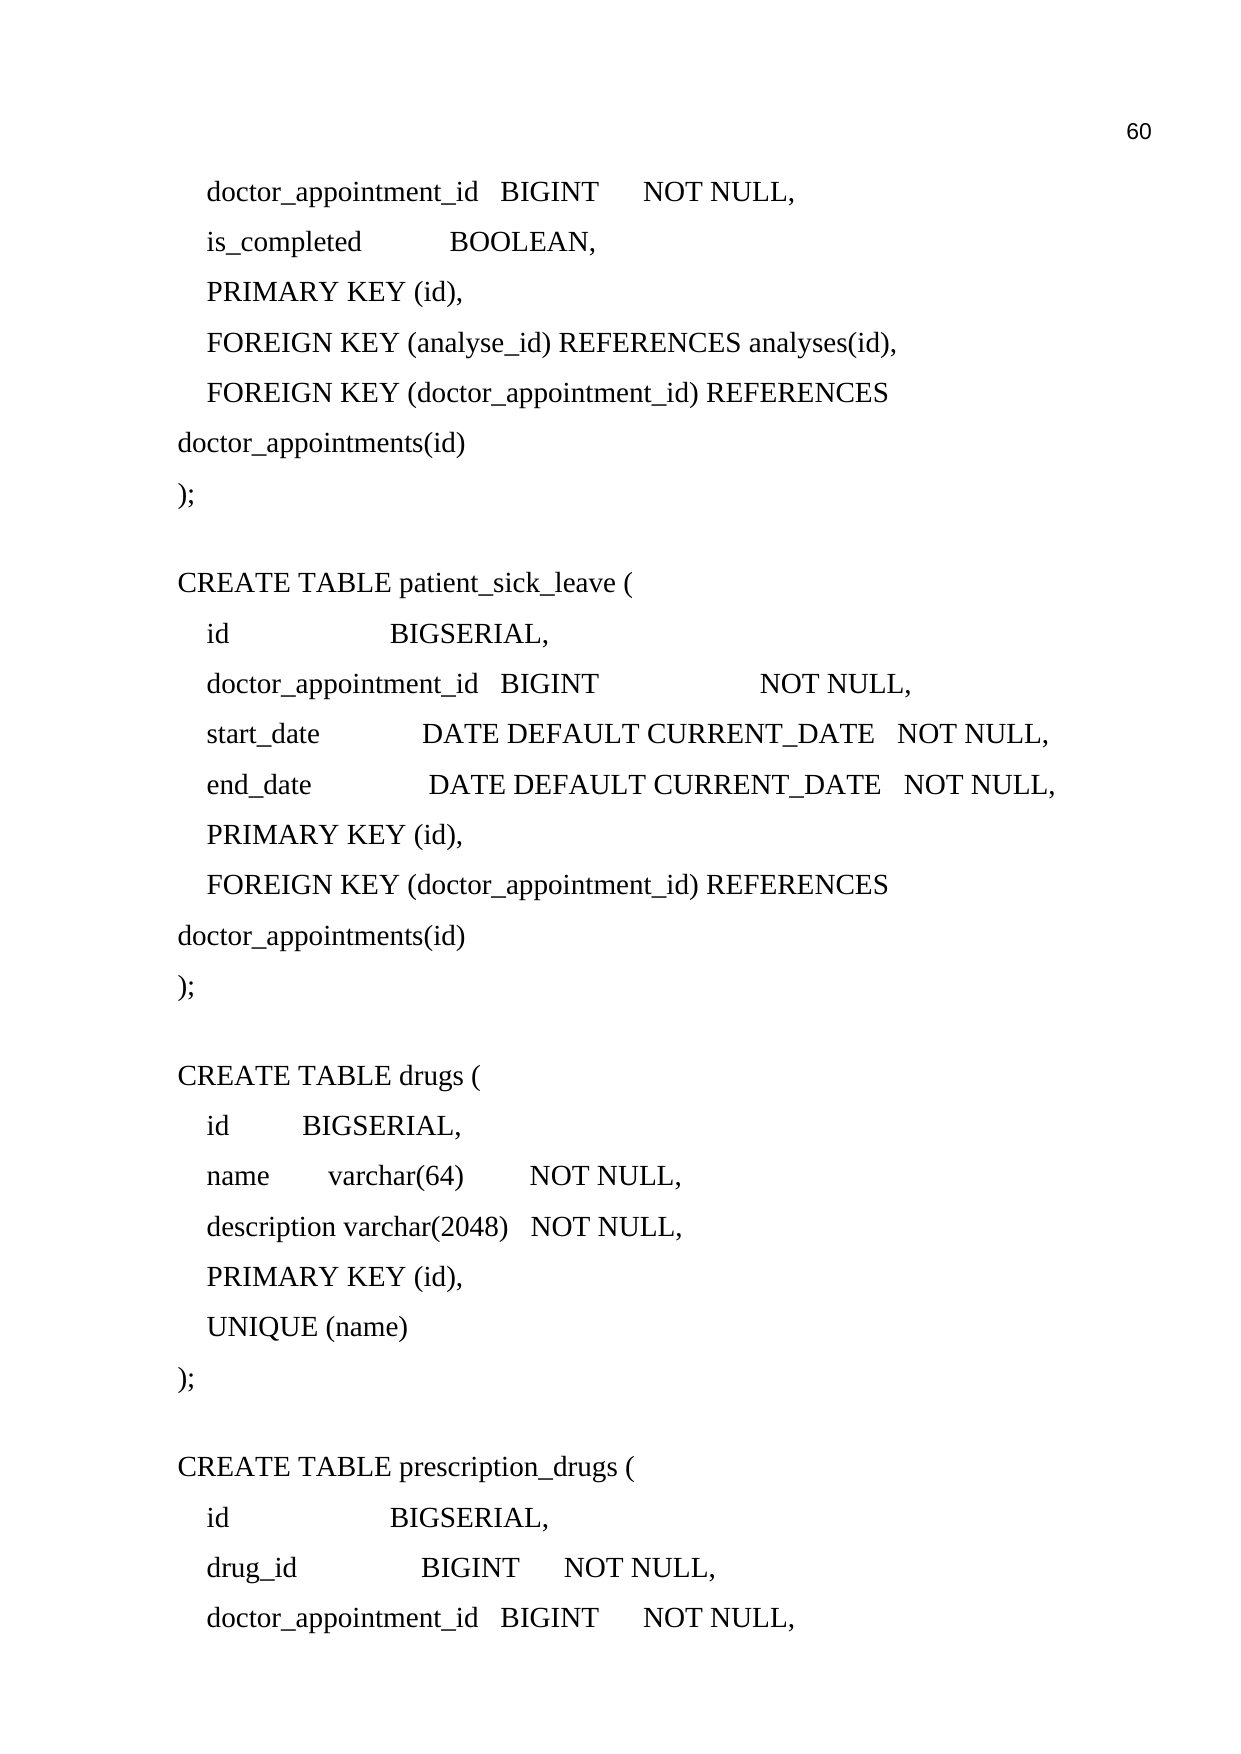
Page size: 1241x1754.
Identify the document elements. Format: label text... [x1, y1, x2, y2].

text FOREIGN KEY (doctor_appointment_id) REFERENCES doctor_appointments(id) [177, 867, 1152, 951]
text ); [177, 476, 1152, 509]
text CREATE TABLE prescription_drugs ( [177, 1449, 1152, 1483]
text ); [177, 1360, 1152, 1393]
text id BIGSERIAL, [177, 1108, 1152, 1142]
text name varchar(64) NOT NULL, [177, 1158, 1152, 1192]
text FOREIGN KEY (analyse_id) REFERENCES analyses(id), [177, 325, 1152, 358]
text FOREIGN KEY (doctor_appointment_id) REFERENCES doctor_appointments(id) [177, 375, 1152, 459]
text PRIMARY KEY (id), [177, 1259, 1152, 1293]
text ); [177, 968, 1152, 1002]
text description varchar(2048) NOT NULL, [177, 1209, 1152, 1242]
text end_date DATE DEFAULT CURRENT_DATE NOT NULL, [177, 767, 1152, 800]
text is_completed BOOLEAN, [177, 224, 1152, 258]
text start_date DATE DEFAULT CURRENT_DATE NOT NULL, [177, 717, 1152, 750]
text PRIMARY KEY (id), [177, 274, 1152, 308]
text doctor_appointment_id BIGINT NOT NULL, [177, 666, 1152, 700]
text drug_id BIGINT NOT NULL, [177, 1550, 1152, 1584]
text CREATE TABLE patient_sick_leave ( [177, 566, 1152, 599]
text doctor_appointment_id BIGINT NOT NULL, [177, 174, 1152, 207]
text id BIGSERIAL, [177, 616, 1152, 649]
text doctor_appointment_id BIGINT NOT NULL, [177, 1601, 1152, 1634]
text UNIQUE (name) [177, 1309, 1152, 1343]
text PRIMARY KEY (id), [177, 817, 1152, 851]
text CREATE TABLE drugs ( [177, 1058, 1152, 1091]
text id BIGSERIAL, [177, 1500, 1152, 1533]
